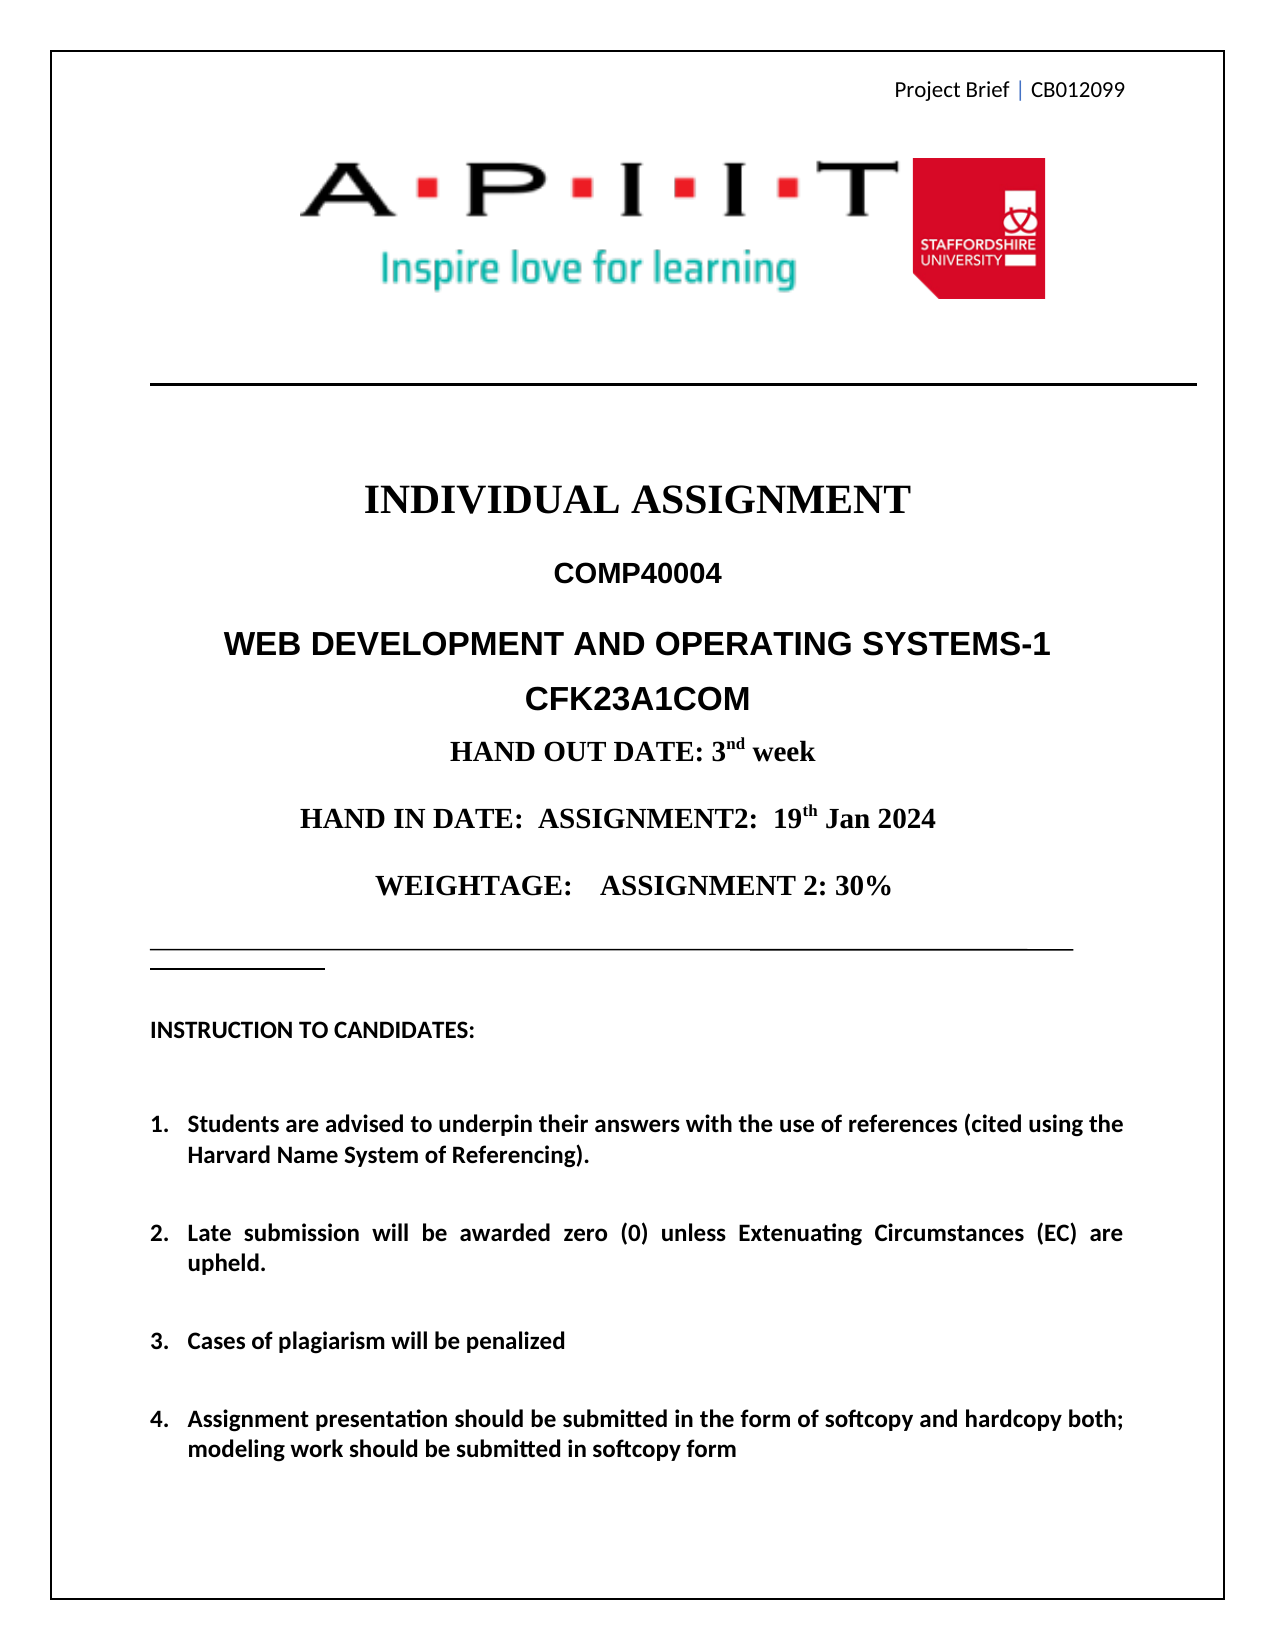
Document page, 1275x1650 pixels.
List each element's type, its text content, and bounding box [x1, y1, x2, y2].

text COMP40004 [150, 556, 1125, 590]
list Cases of plagiarism will be penalized [150, 1325, 1125, 1356]
list Assignment presentation should be submitted in the form of softcopy and hardcopy both; modeling work should be submitted in softcopy form [150, 1403, 1125, 1464]
text INDIVIDUAL ASSIGNMENT [150, 475, 1125, 523]
text HAND IN DATE: ASSIGNMENT2: 19th Jan 2024 [225, 801, 1125, 834]
text WEIGHTAGE: ASSIGNMENT 2: 30% [375, 868, 1125, 901]
text INSTRUCTION TO CANDIDATES: [150, 1014, 1125, 1045]
list Late submission will be awarded zero (0) unless Extenuating Circumstances (EC) are upheld. [150, 1217, 1125, 1278]
text HAND OUT DATE: 3nd week [375, 734, 1125, 767]
text CFK23A1COM [150, 679, 1125, 717]
list Students are advised to underpin their answers with the use of references (cited using the Harvard Name System of Referencing). [150, 1108, 1125, 1169]
text WEB DEVELOPMENT AND OPERATING SYSTEMS-1 [150, 623, 1125, 662]
picture [300, 150, 1046, 299]
